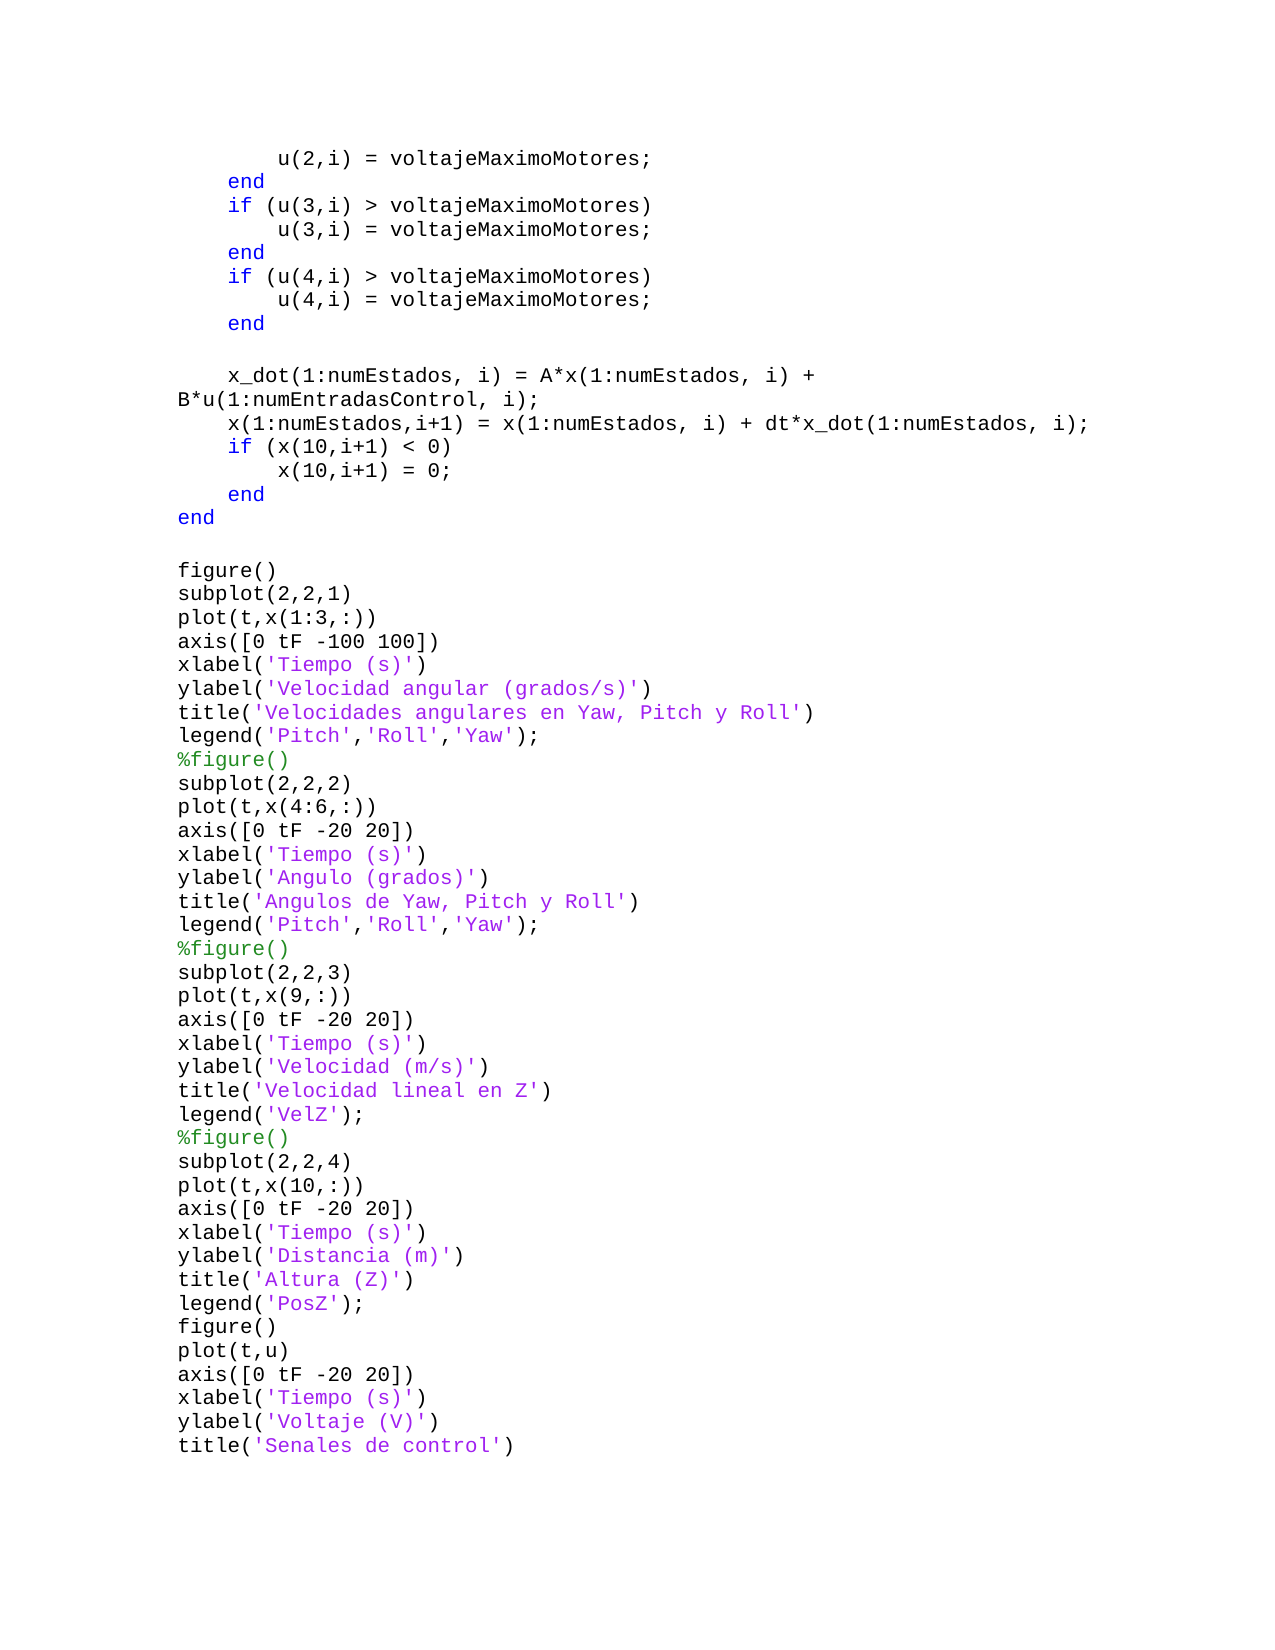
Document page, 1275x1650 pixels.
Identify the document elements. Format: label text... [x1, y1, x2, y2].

text u(3,i) = voltajeMaximoMotores; [177, 218, 1098, 242]
text title('Senales de control') [177, 1435, 1098, 1458]
text if (x(10,i+1) < 0) [177, 436, 1098, 460]
text x(1:numEstados,i+1) = x(1:numEstados, i) + dt*x_dot(1:numEstados, i); [177, 413, 1098, 436]
text if (u(3,i) > voltajeMaximoMotores) [177, 195, 1098, 218]
text axis([0 tF -20 20]) [177, 1009, 1098, 1033]
text subplot(2,2,4) [177, 1151, 1098, 1174]
text ylabel('Velocidad (m/s)') [177, 1056, 1098, 1080]
text end [177, 242, 1098, 266]
text %figure() [177, 749, 1098, 773]
text xlabel('Tiempo (s)') [177, 654, 1098, 678]
text end [177, 313, 1098, 337]
text legend('PosZ'); [177, 1293, 1098, 1316]
text title('Angulos de Yaw, Pitch y Roll') [177, 891, 1098, 914]
text ylabel('Angulo (grados)') [177, 867, 1098, 891]
text figure() [177, 560, 1098, 583]
text subplot(2,2,3) [177, 962, 1098, 985]
text x(10,i+1) = 0; [177, 460, 1098, 484]
text xlabel('Tiempo (s)') [177, 1387, 1098, 1411]
text u(4,i) = voltajeMaximoMotores; [177, 289, 1098, 313]
text plot(t,u) [177, 1340, 1098, 1364]
text title('Altura (Z)') [177, 1269, 1098, 1293]
text end [177, 507, 1098, 531]
text x_dot(1:numEstados, i) = A*x(1:numEstados, i) + B*u(1:numEntradasControl, i); [177, 366, 1098, 413]
text ylabel('Distancia (m)') [177, 1246, 1098, 1269]
text figure() [177, 1316, 1098, 1340]
text xlabel('Tiempo (s)') [177, 1033, 1098, 1056]
text xlabel('Tiempo (s)') [177, 1222, 1098, 1246]
text plot(t,x(1:3,:)) [177, 607, 1098, 631]
text end [177, 171, 1098, 195]
text u(2,i) = voltajeMaximoMotores; [177, 148, 1098, 171]
text xlabel('Tiempo (s)') [177, 843, 1098, 867]
text ylabel('Velocidad angular (grados/s)') [177, 678, 1098, 702]
text %figure() [177, 1127, 1098, 1151]
text legend('Pitch','Roll','Yaw'); [177, 914, 1098, 938]
text ylabel('Voltaje (V)') [177, 1411, 1098, 1435]
text subplot(2,2,1) [177, 583, 1098, 607]
text plot(t,x(9,:)) [177, 985, 1098, 1009]
text %figure() [177, 938, 1098, 962]
text axis([0 tF -100 100]) [177, 631, 1098, 654]
text axis([0 tF -20 20]) [177, 820, 1098, 843]
text axis([0 tF -20 20]) [177, 1198, 1098, 1222]
text subplot(2,2,2) [177, 773, 1098, 796]
text legend('VelZ'); [177, 1104, 1098, 1127]
text plot(t,x(10,:)) [177, 1174, 1098, 1198]
text end [177, 484, 1098, 507]
text title('Velocidades angulares en Yaw, Pitch y Roll') [177, 702, 1098, 725]
text plot(t,x(4:6,:)) [177, 796, 1098, 820]
text axis([0 tF -20 20]) [177, 1364, 1098, 1387]
text title('Velocidad lineal en Z') [177, 1080, 1098, 1104]
text legend('Pitch','Roll','Yaw'); [177, 725, 1098, 749]
text if (u(4,i) > voltajeMaximoMotores) [177, 266, 1098, 289]
